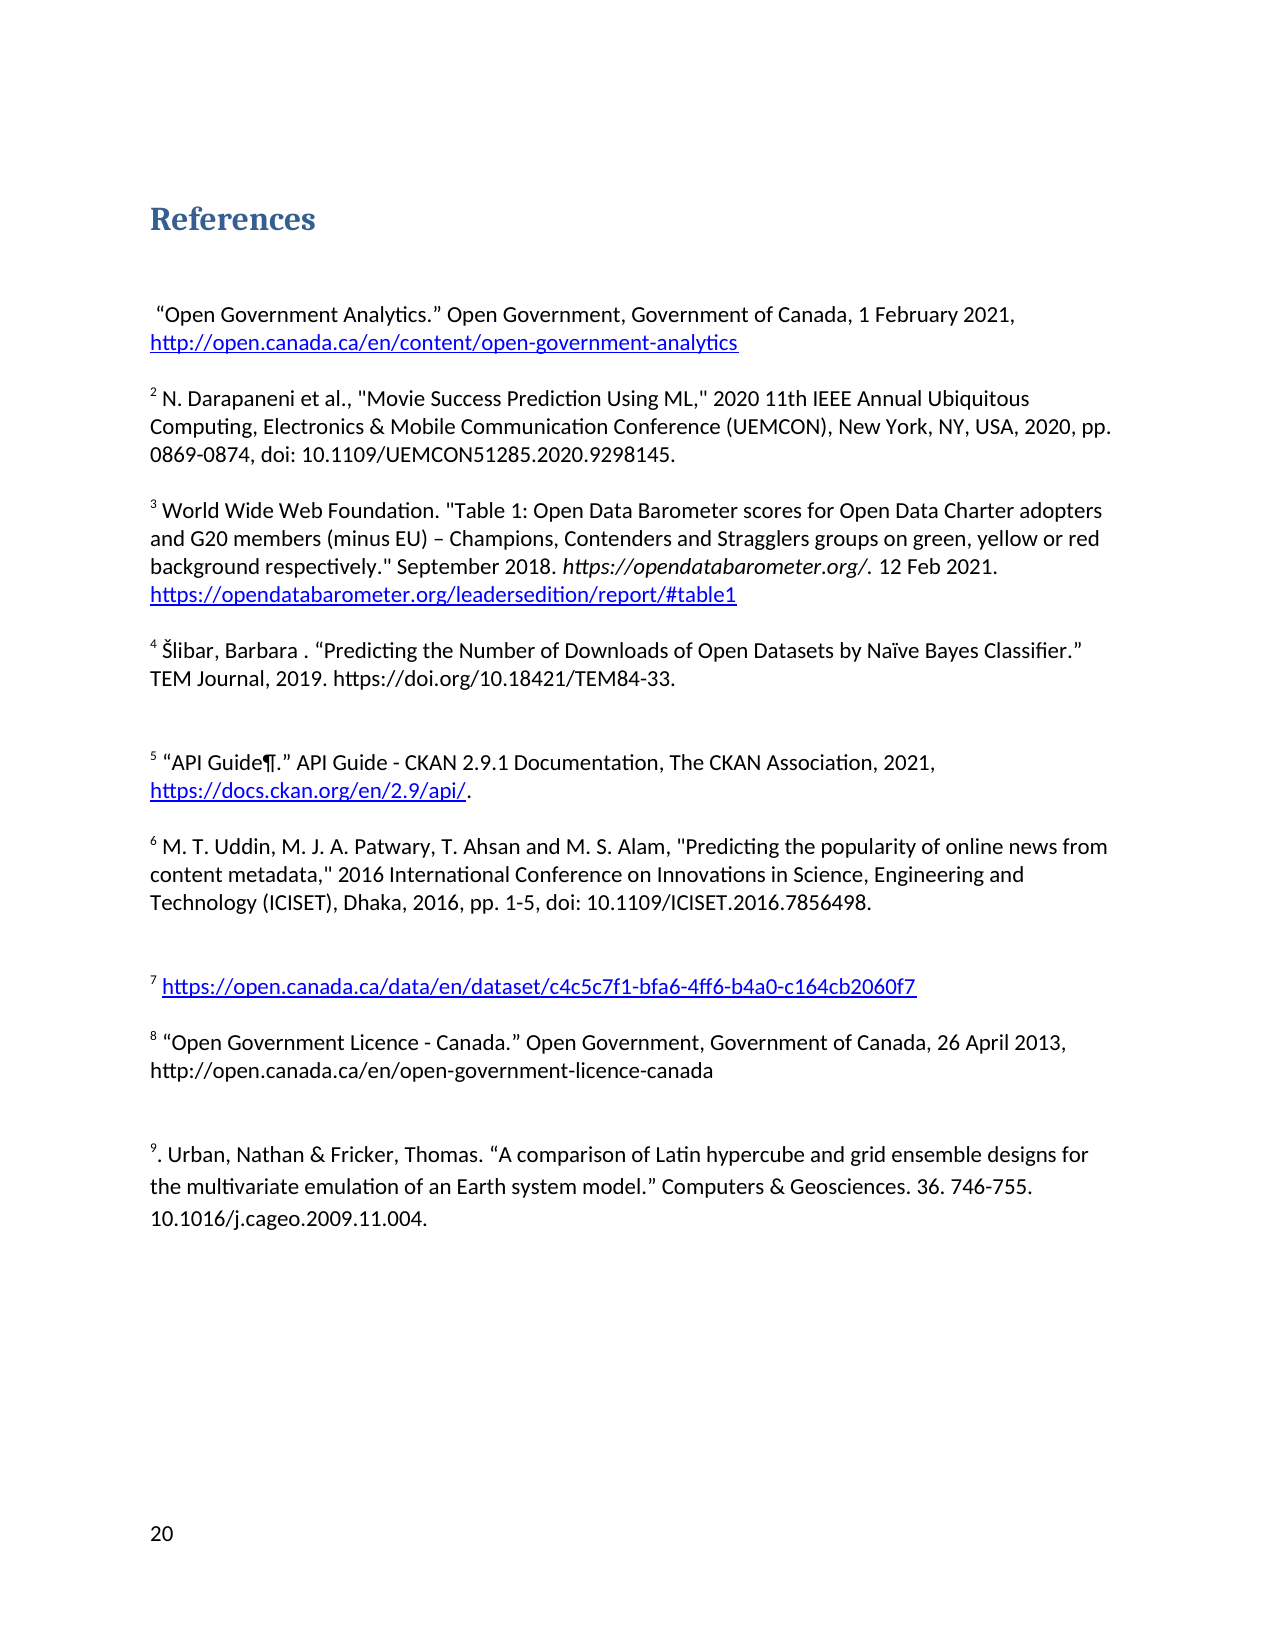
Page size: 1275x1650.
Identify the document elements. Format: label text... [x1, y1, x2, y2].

text 7 https://open.canada.ca/data/en/dataset/c4c5c7f1-bfa6-4ff6-b4a0-c164cb2060f7 [150, 972, 1125, 1000]
text 5 “API Guide¶.” API Guide - CKAN 2.9.1 Documentation, The CKAN Association, 2021, https://docs.ckan.org/en/2.9/api/. [150, 748, 1125, 804]
text 9. Urban, Nathan & Fricker, Thomas. “A comparison of Latin hypercube and grid ensemble designs for the multivariate emulation of an Earth system model.” Computers & Geosciences. 36. 746-755. 10.1016/j.cageo.2009.11.004. [150, 1140, 1125, 1232]
text 6 M. T. Uddin, M. J. A. Patwary, T. Ahsan and M. S. Alam, "Predicting the popularity of online news from content metadata," 2016 International Conference on Innovations in Science, Engineering and Technology (ICISET), Dhaka, 2016, pp. 1-5, doi: 10.1109/ICISET.2016.7856498. [150, 832, 1125, 916]
text 8 “Open Government Licence - Canada.” Open Government, Government of Canada, 26 April 2013, http://open.canada.ca/en/open-government-licence-canada [150, 1028, 1125, 1084]
